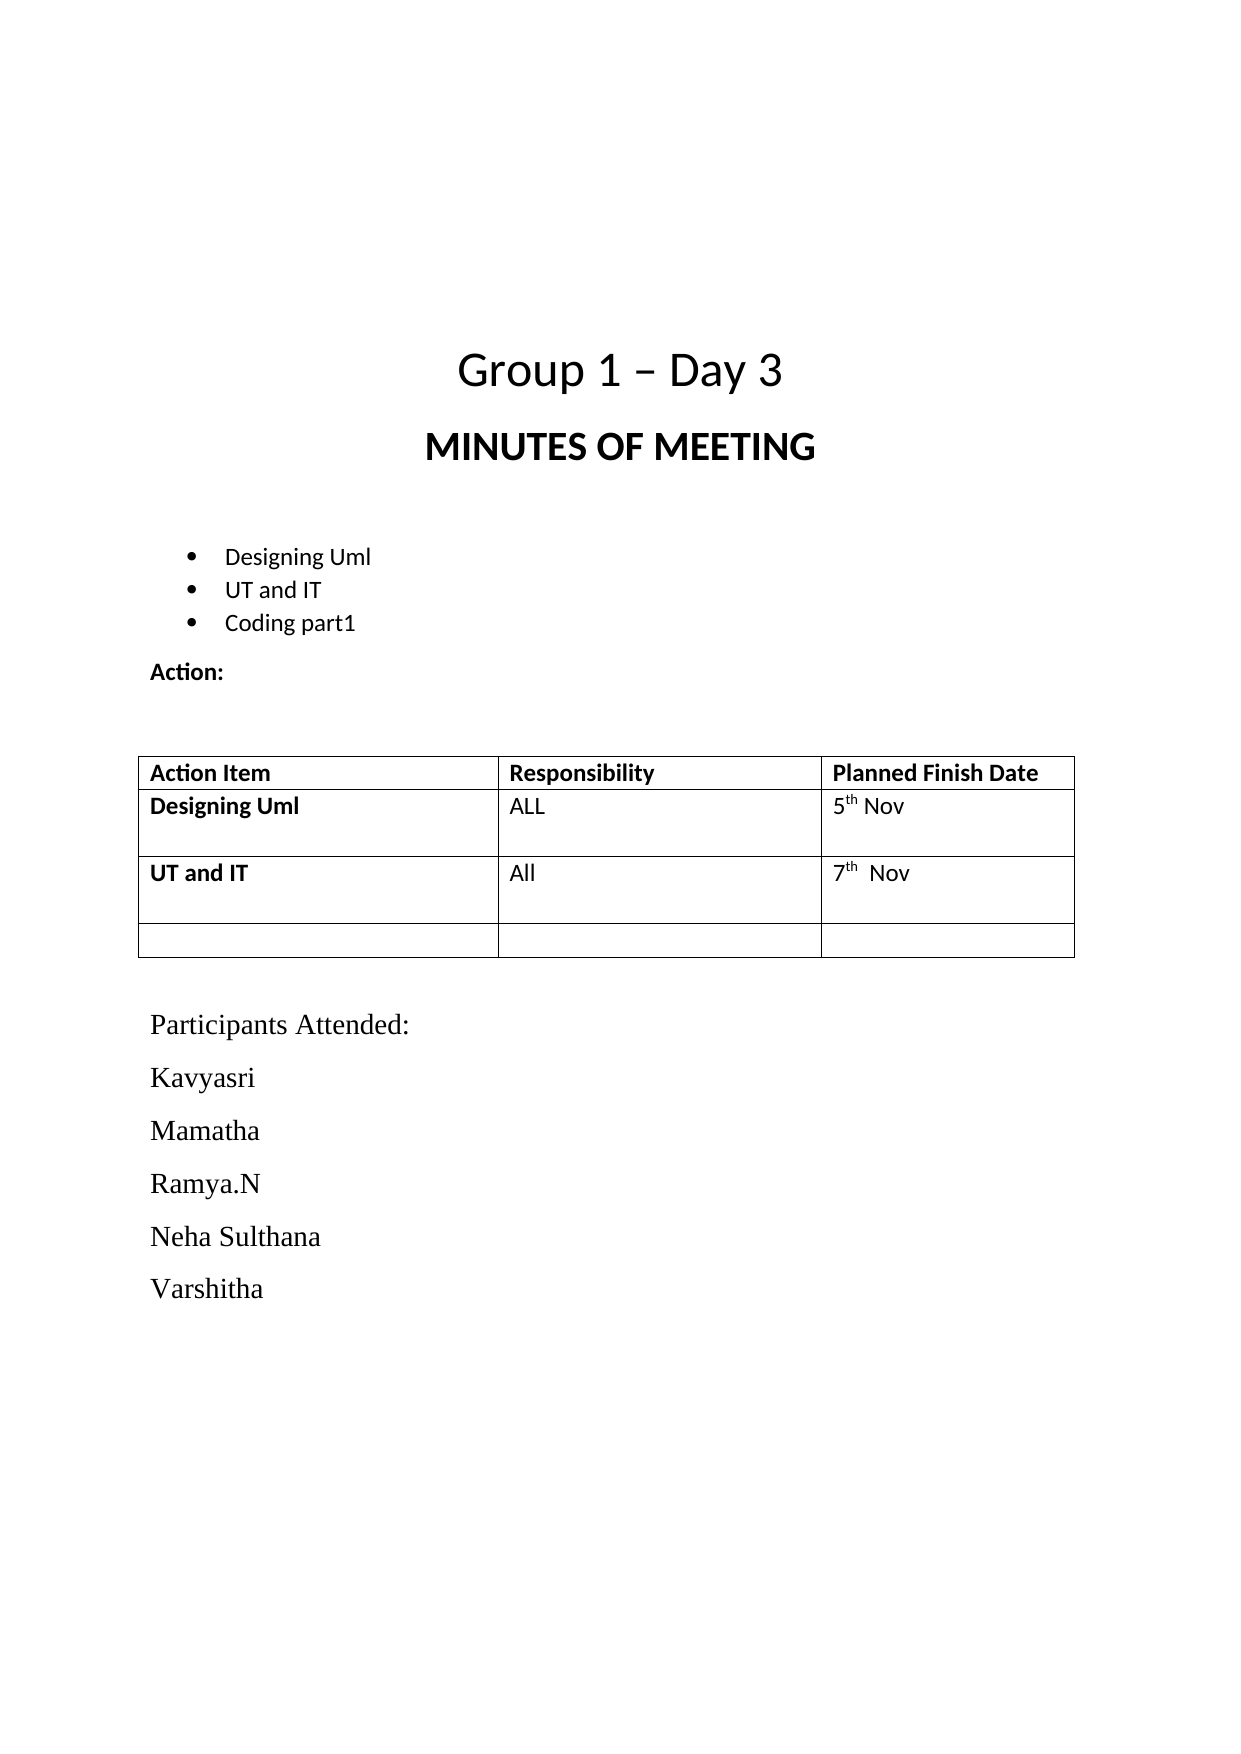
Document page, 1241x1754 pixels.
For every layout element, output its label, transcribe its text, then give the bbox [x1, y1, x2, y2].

text Ramya.N [150, 1166, 1090, 1199]
table_cell Designing Uml [139, 790, 498, 856]
text Mamatha [150, 1113, 1090, 1147]
table_cell UT and IT [139, 857, 498, 923]
text Action: [150, 657, 1090, 687]
text Varshitha [150, 1271, 1090, 1305]
text Neha Sulthana [150, 1219, 1090, 1252]
table_cell [499, 924, 821, 957]
list Designing Uml [187, 541, 1090, 572]
table_header Action Item [139, 757, 498, 789]
table_cell All [499, 857, 821, 923]
table_cell [822, 924, 1074, 957]
text Group 1 – Day 3 [150, 337, 1090, 398]
text Kavyasri [150, 1060, 1090, 1094]
table_cell ALL [499, 790, 821, 856]
text Participants Attended: [150, 1007, 1090, 1041]
table_cell [139, 924, 498, 957]
table_header Responsibility [499, 757, 821, 789]
text MINUTES OF MEETING [150, 420, 1090, 471]
table_cell 7th Nov [822, 857, 1074, 923]
table_header Planned Finish Date [822, 757, 1074, 789]
list UT and IT [187, 574, 1090, 604]
table_cell 5th Nov [822, 790, 1074, 856]
list Coding part1 [187, 607, 1090, 637]
